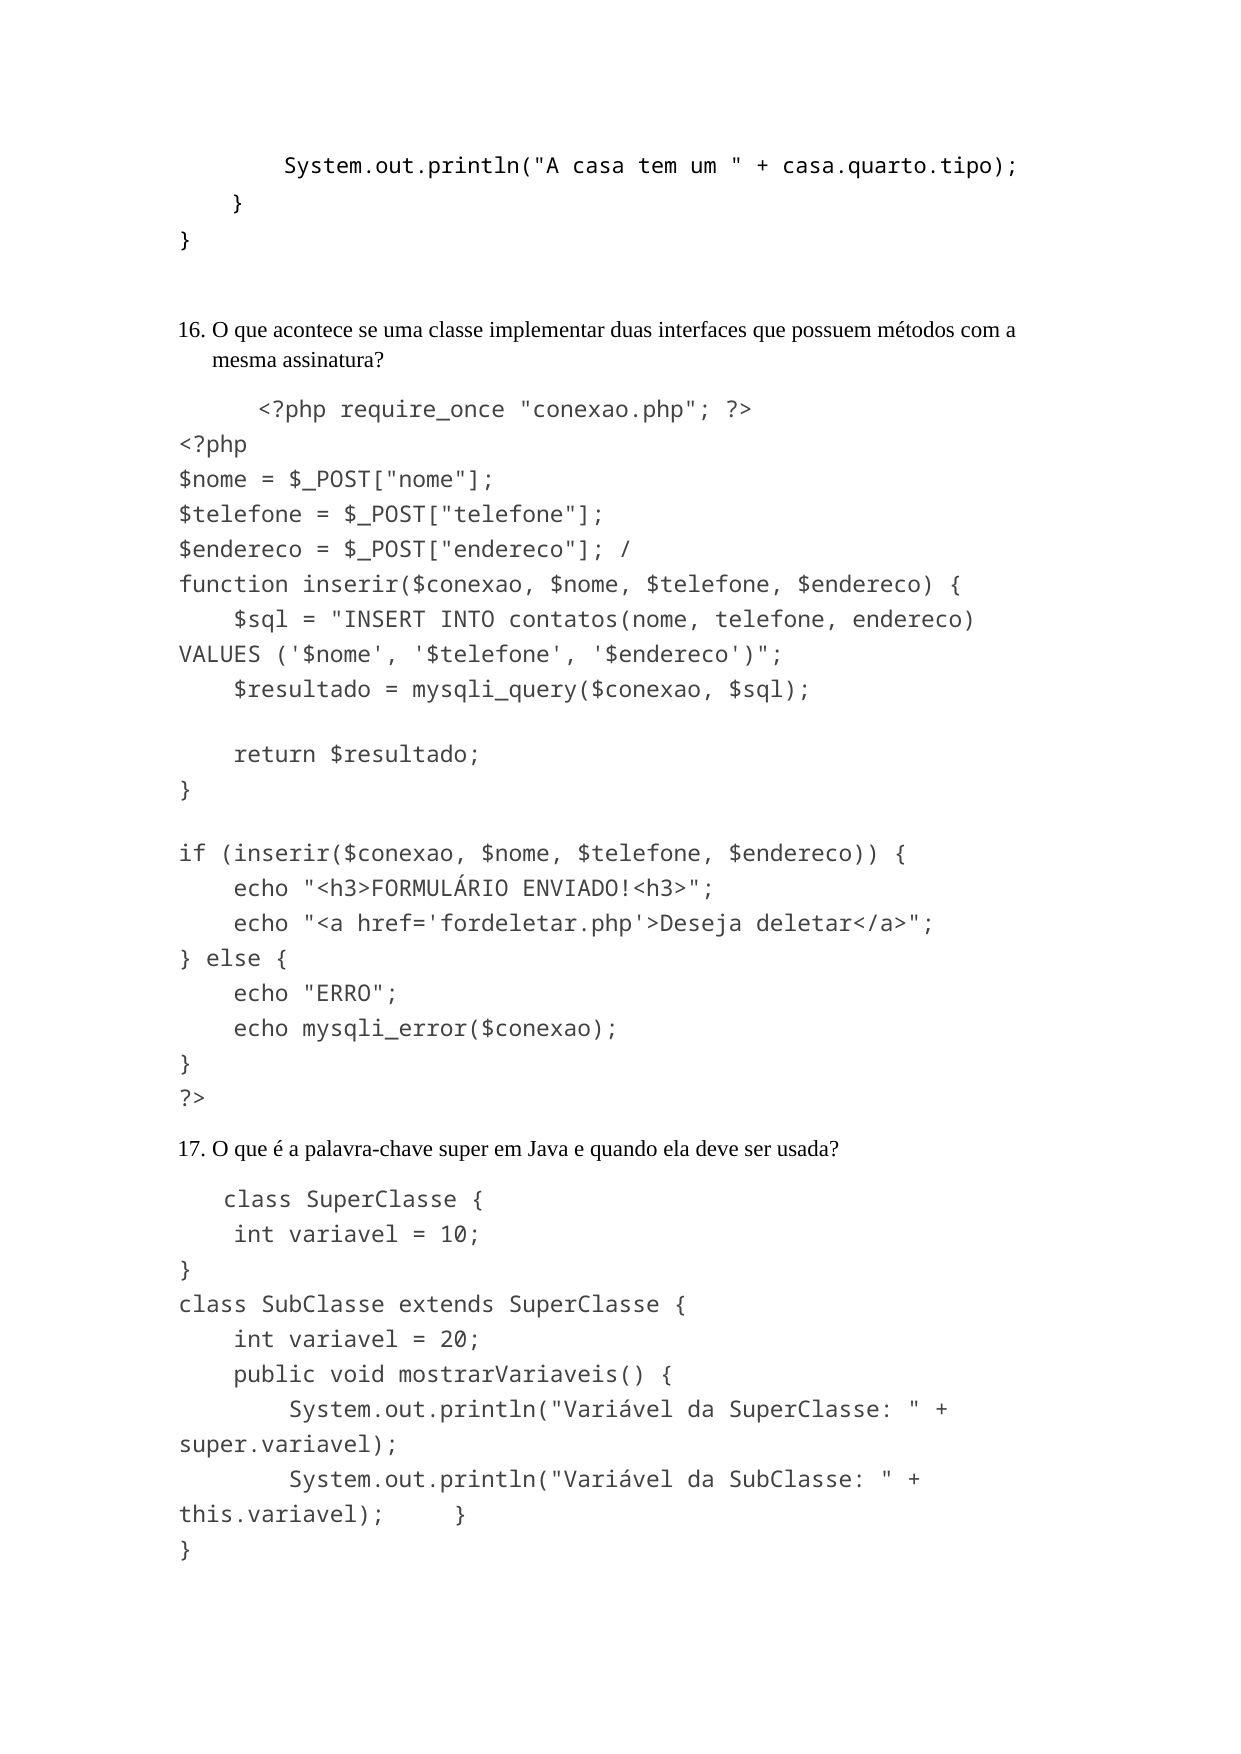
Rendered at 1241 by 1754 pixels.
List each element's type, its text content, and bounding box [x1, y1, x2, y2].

list O que acontece se uma classe implementar duas interfaces que possuem métodos com a mesma assinatura? [177, 316, 1039, 372]
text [177, 150, 1039, 288]
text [177, 1183, 1039, 1594]
text <?php require_once "conexao.php"; ?> <?php $nome = $_POST["nome"]; $telefone = $_POST["telefone"]; $endereco = $_POST["endereco"]; / function inserir($conexao, $nome, $telefone, $endereco) { $sql = "INSERT INTO contatos(nome, telefone, endereco) VALUES ('$nome', '$telefone', '$endereco')"; $resultado = mysqli_query($conexao, $sql); return $resultado; } if (inserir($conexao, $nome, $telefone, $endereco)) { echo "<h3>FORMULÁRIO ENVIADO!<h3>"; echo "<a href='fordeletar.php'>Deseja deletar</a>"; } else { echo "ERRO"; echo mysqli_error($conexao); } ?> [177, 393, 1039, 1114]
list O que é a palavra-chave super em Java e quando ela deve ser usada? [177, 1136, 1039, 1162]
